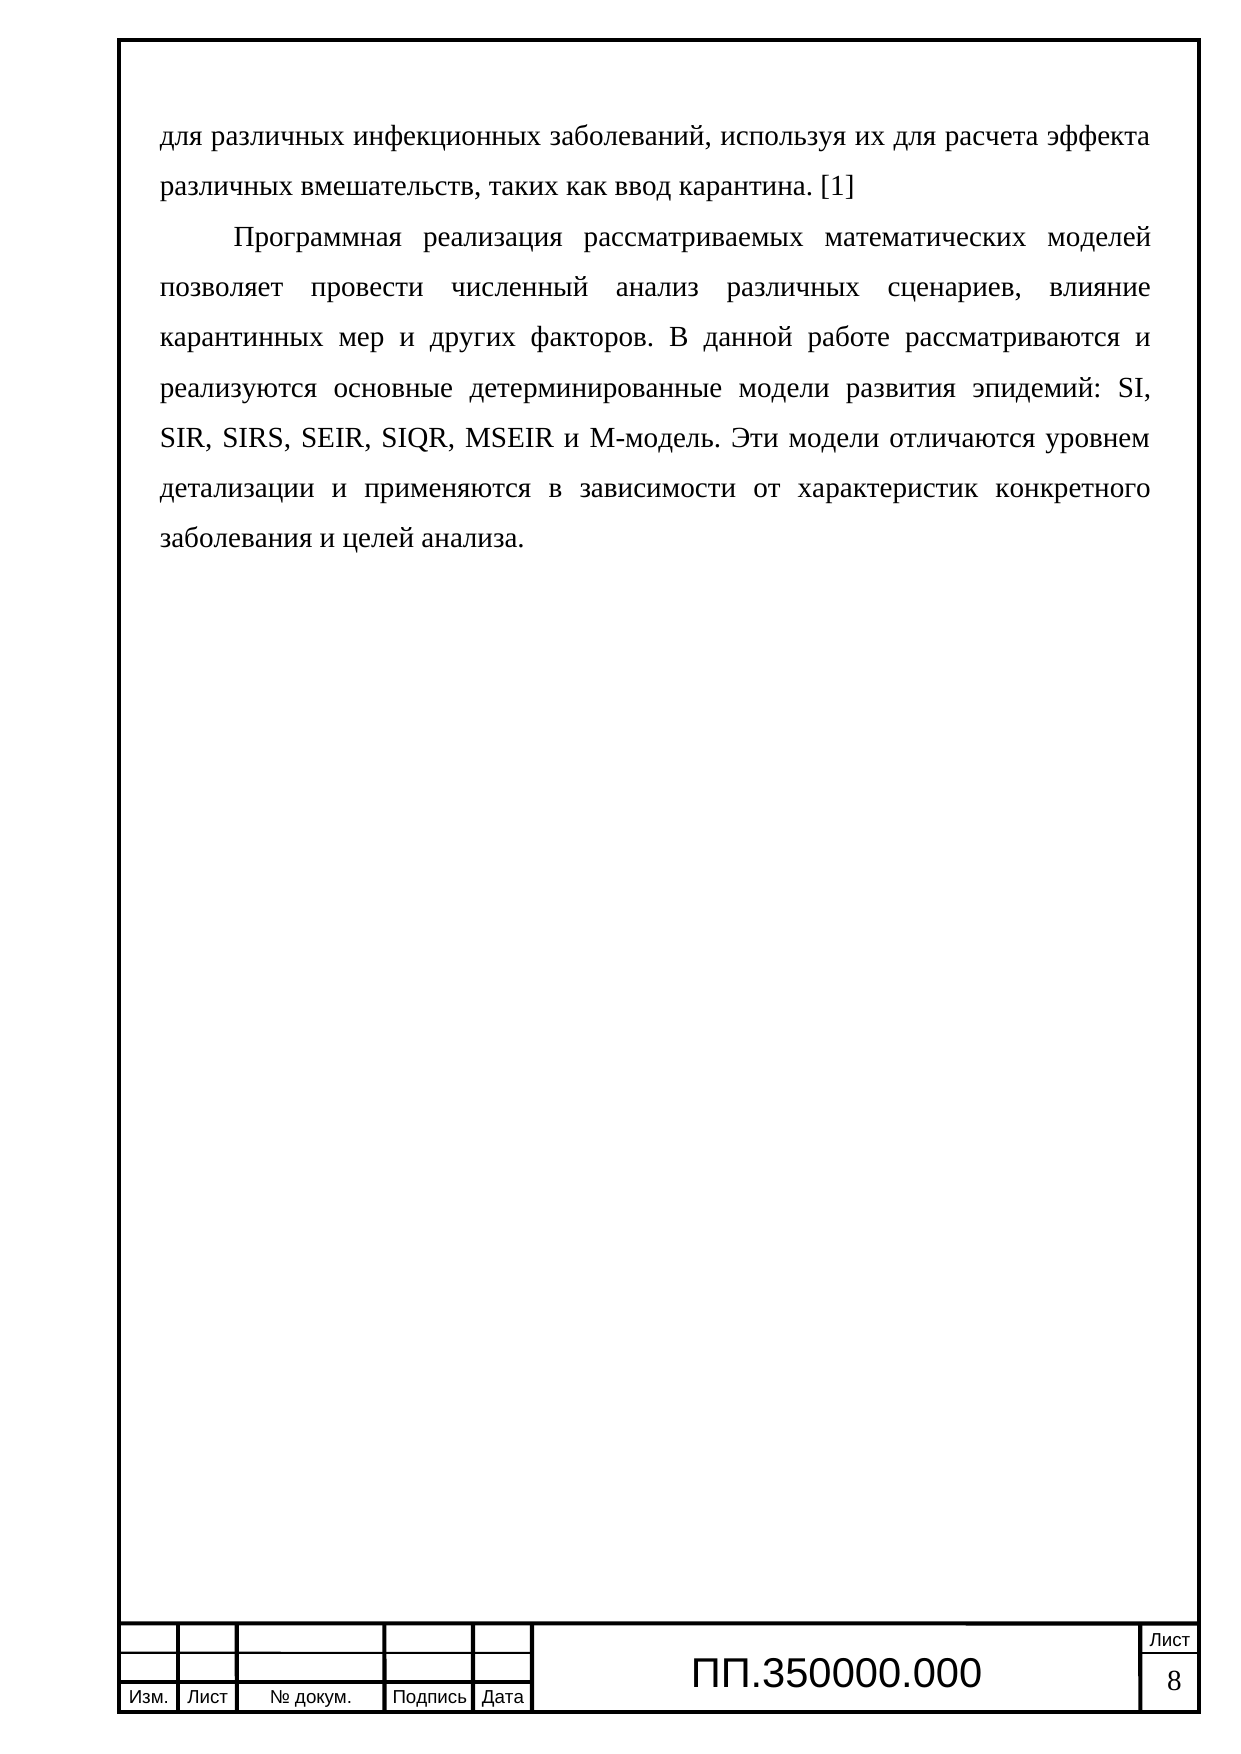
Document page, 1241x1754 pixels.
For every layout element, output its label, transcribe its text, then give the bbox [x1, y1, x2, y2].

text Программная реализация рассматриваемых математических моделей позволяет провести численный анализ различных сценариев, влияние карантинных мер и других факторов. В данной работе рассматриваются и реализуются основные детерминированные модели развития эпидемий: SI, SIR, SIRS, SEIR, SIQR, MSEIR и M-модель. Эти модели отличаются уровнем детализации и применяются в зависимости от характеристик конкретного заболевания и целей анализа. [159, 219, 1152, 554]
